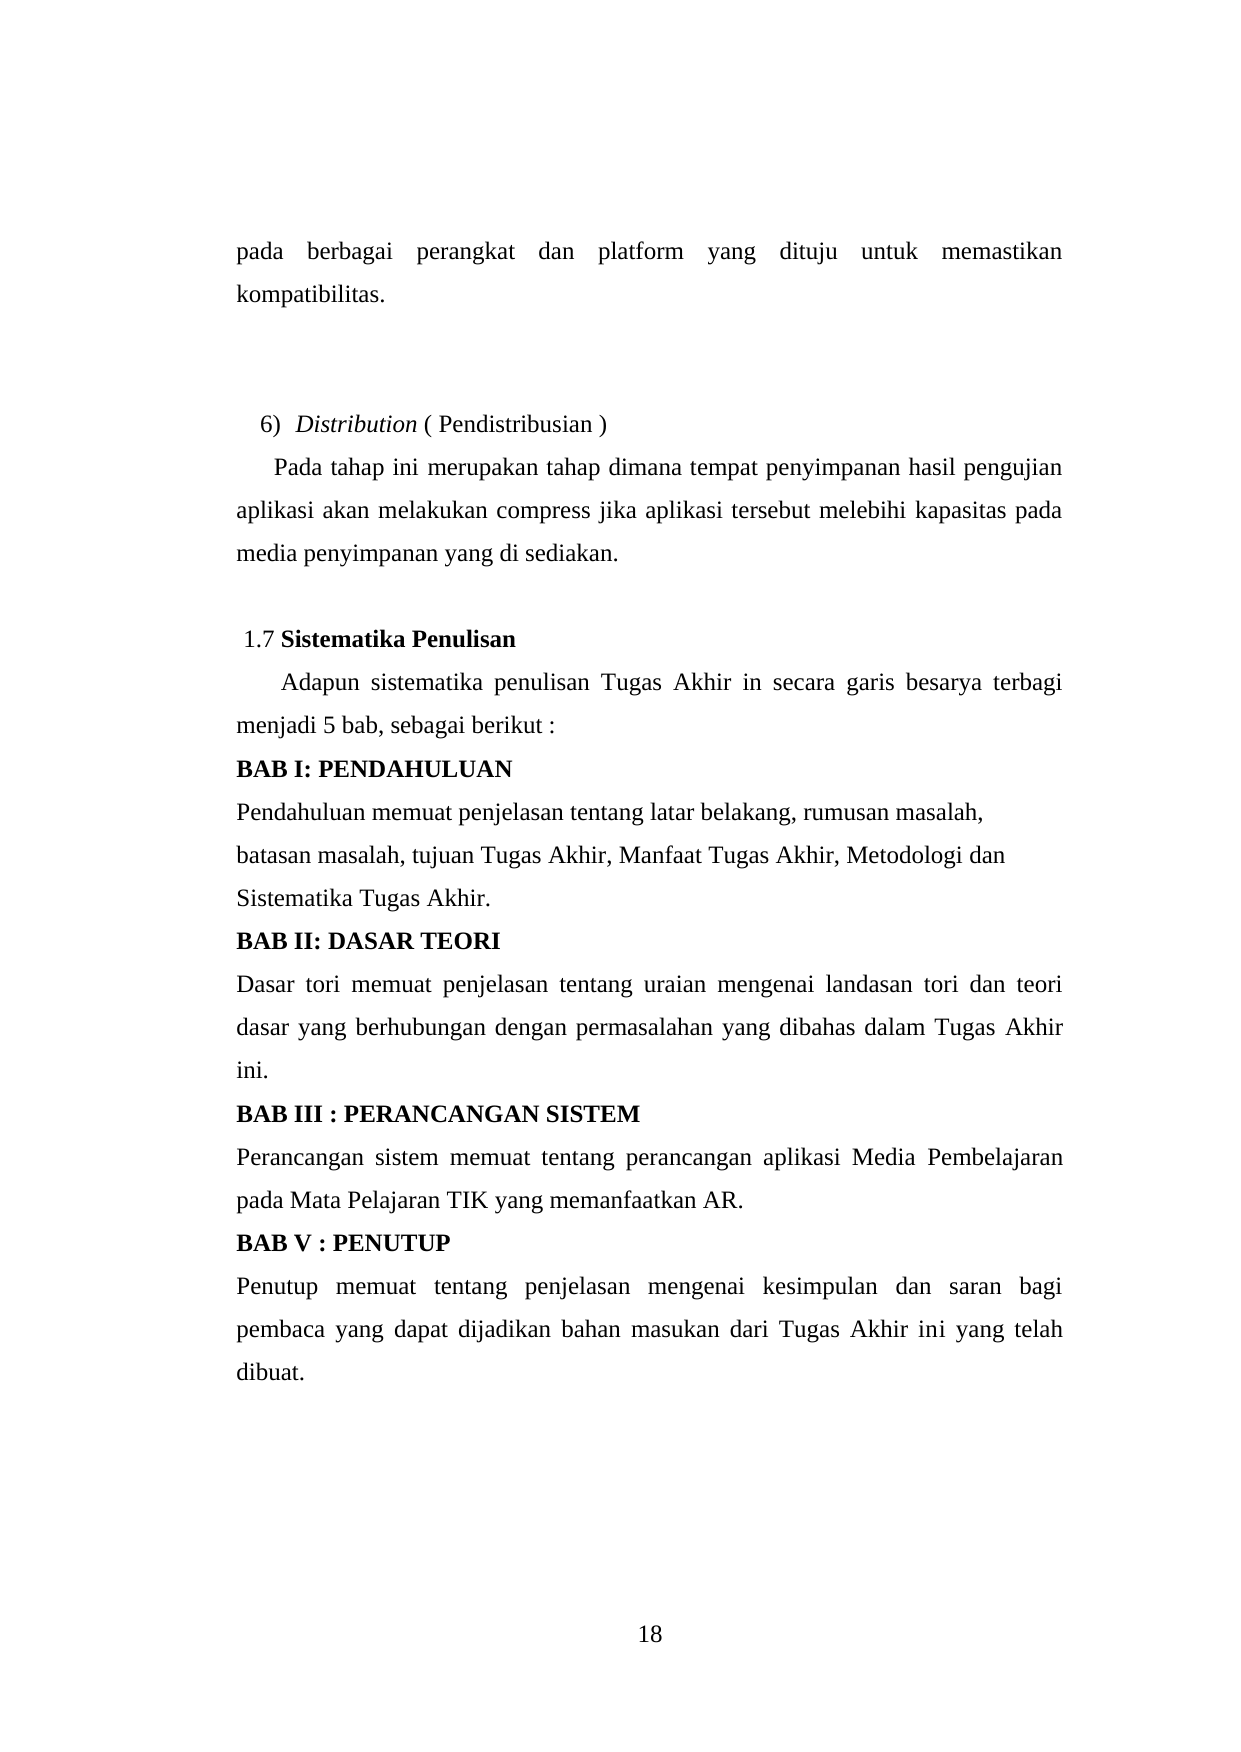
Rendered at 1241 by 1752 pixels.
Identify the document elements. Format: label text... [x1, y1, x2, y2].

text Penutup memuat tentang penjelasan mengenai kesimpulan dan saran bagi pembaca yang dapat dijadikan bahan masukan dari Tugas Akhir ini yang telah dibuat. [236, 1271, 1063, 1386]
text Perancangan sistem memuat tentang perancangan aplikasi Media Pembelajaran pada Mata Pelajaran TIK yang memanfaatkan AR. [236, 1142, 1063, 1214]
text Pada tahap ini merupakan tahap dimana tempat penyimpanan hasil pengujian aplikasi akan melakukan compress jika aplikasi tersebut melebihi kapasitas pada media penyimpanan yang di sediakan. [236, 452, 1063, 567]
text BAB III : PERANCANGAN SISTEM [236, 1099, 1063, 1127]
text BAB I: PENDAHULUAN [236, 754, 1063, 782]
list Distribution ( Pendistribusian ) [281, 409, 1063, 437]
text Pendahuluan memuat penjelasan tentang latar belakang, rumusan masalah, batasan masalah, tujuan Tugas Akhir, Manfaat Tugas Akhir, Metodologi dan [236, 797, 1063, 869]
text Adapun sistematika penulisan Tugas Akhir in secara garis besarya terbagi menjadi 5 bab, sebagai berikut : [236, 667, 1063, 739]
text Sistematika Tugas Akhir. [236, 883, 1063, 912]
text BAB II: DASAR TEORI [236, 926, 1063, 955]
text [236, 236, 1063, 308]
subtitle Sistematika Penulisan [243, 624, 1063, 653]
text Dasar tori memuat penjelasan tentang uraian mengenai landasan tori dan teori dasar yang berhubungan dengan permasalahan yang dibahas dalam Tugas Akhir ini. [236, 969, 1063, 1084]
text BAB V : PENUTUP [236, 1228, 1063, 1257]
